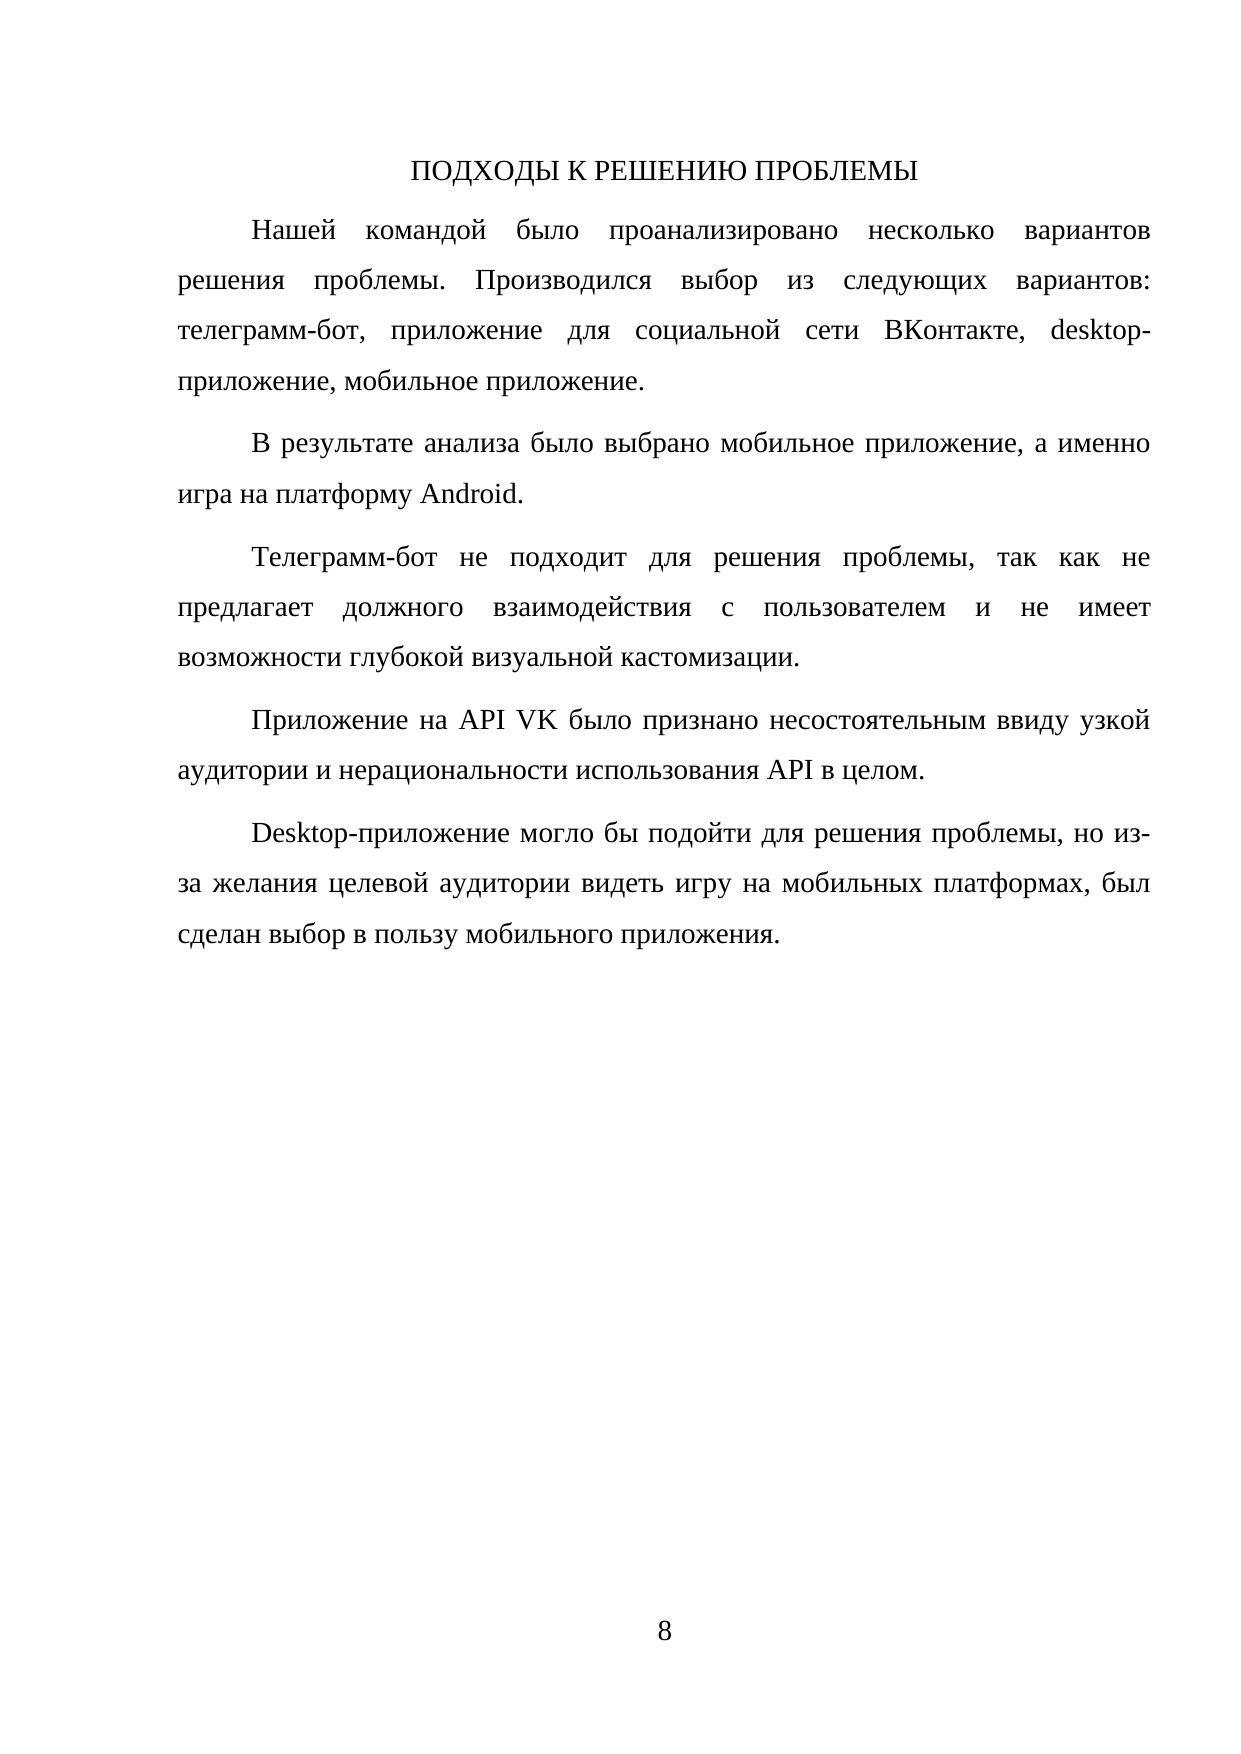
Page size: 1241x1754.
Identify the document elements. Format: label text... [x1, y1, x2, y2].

text В результате анализа было выбрано мобильное приложение, а именно игра на платформу Android. [177, 426, 1152, 509]
text Desktop-приложение могло бы подойти для решения проблемы, но из-за желания целевой аудитории видеть игру на мобильных платформах, был сделан выбор в пользу мобильного приложения. [177, 815, 1152, 949]
text Приложение на API VK было признано несостоятельным ввиду узкой аудитории и нерациональности использования API в целом. [177, 702, 1152, 786]
text Телеграмм-бот не подходит для решения проблемы, так как не предлагает должного взаимодействия с пользователем и не имеет возможности глубокой визуальной кастомизации. [177, 539, 1152, 673]
text Подходы к решению проблемы [177, 153, 1152, 187]
text Нашей командой было проанализировано несколько вариантов решения проблемы. Производился выбор из следующих вариантов: телеграмм-бот, приложение для социальной сети ВКонтакте, desktop-приложение, мобильное приложение. [177, 212, 1152, 396]
